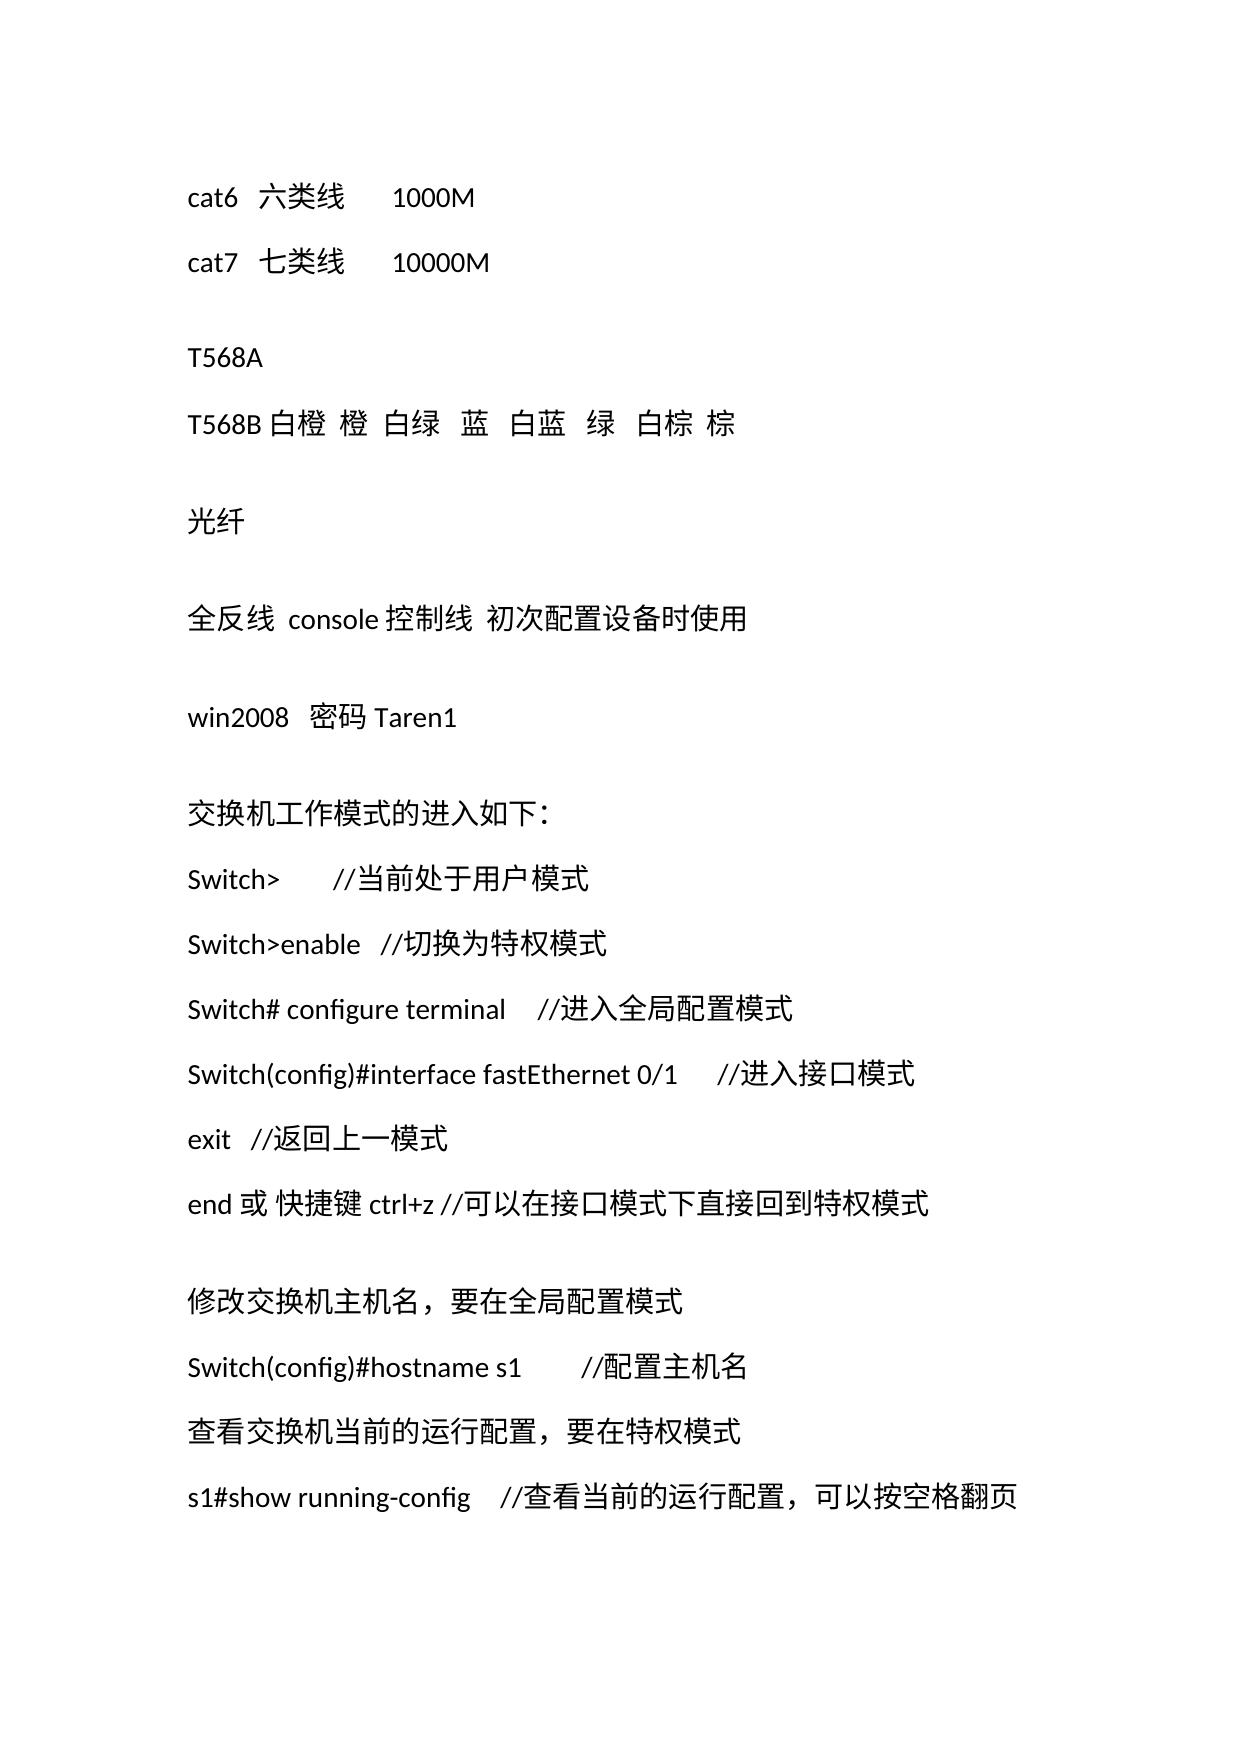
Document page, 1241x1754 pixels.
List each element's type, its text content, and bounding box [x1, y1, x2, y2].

text cat7 七类线 10000M [187, 227, 1053, 292]
text cat6 六类线 1000M [187, 162, 1053, 227]
text Switch>enable //切换为特权模式 [187, 909, 1053, 974]
text 交换机工作模式的进入如下： [187, 779, 1053, 844]
text Switch> //当前处于用户模式 [187, 844, 1053, 909]
text end 或 快捷键 ctrl+z //可以在接口模式下直接回到特权模式 [187, 1169, 1053, 1234]
text Switch(config)#interface fastEthernet 0/1 //进入接口模式 [187, 1039, 1053, 1104]
text 光纤 [187, 487, 1053, 552]
text win2008 密码 Taren1 [187, 682, 1053, 747]
text 查看交换机当前的运行配置，要在特权模式 [187, 1397, 1053, 1462]
text T568B 白橙 橙 白绿 蓝 白蓝 绿 白棕 棕 [187, 389, 1053, 454]
text 修改交换机主机名，要在全局配置模式 [187, 1267, 1053, 1332]
text Switch# configure terminal //进入全局配置模式 [187, 974, 1053, 1039]
text T568A [187, 324, 1053, 389]
text exit //返回上一模式 [187, 1104, 1053, 1169]
text Switch(config)#hostname s1 //配置主机名 [187, 1332, 1053, 1397]
text 全反线 console 控制线 初次配置设备时使用 [187, 584, 1053, 649]
text s1#show running-config //查看当前的运行配置，可以按空格翻页 [187, 1462, 1053, 1527]
